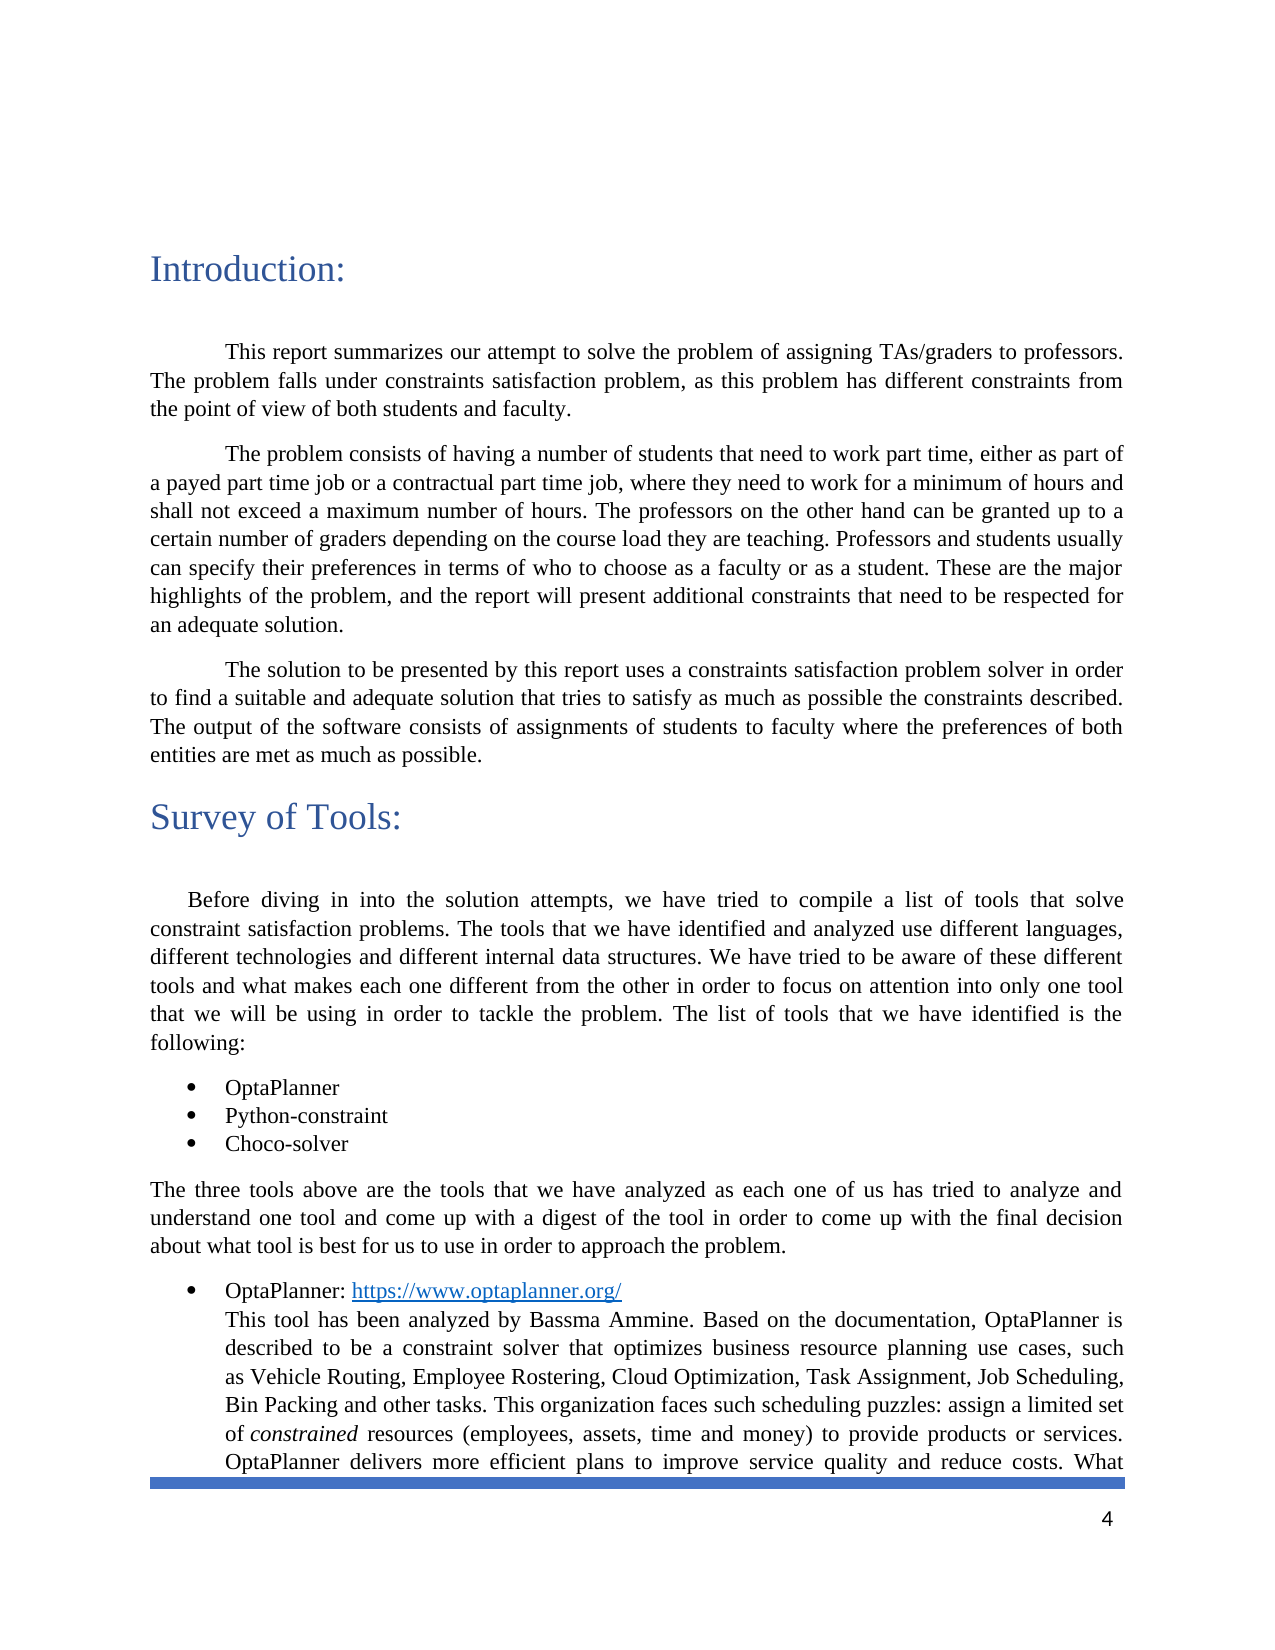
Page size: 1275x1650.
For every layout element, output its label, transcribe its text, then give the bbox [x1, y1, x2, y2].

list Python-constraint [187, 1102, 1125, 1128]
text This report summarizes our attempt to solve the problem of assigning TAs/graders to professors. The problem falls under constraints satisfaction problem, as this problem has different constraints from the point of view of both students and faculty. [150, 338, 1125, 421]
list Choco-solver [187, 1131, 1125, 1157]
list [225, 1306, 1125, 1474]
subtitle Survey of Tools: [150, 795, 1125, 838]
subtitle Introduction: [150, 247, 1125, 290]
text The solution to be presented by this report uses a constraints satisfaction problem solver in order to find a suitable and adequate solution that tries to satisfy as much as possible the constraints described. The output of the software consists of assignments of students to faculty where the preferences of both entities are met as much as possible. [150, 656, 1125, 768]
text The problem consists of having a number of students that need to work part time, either as part of a payed part time job or a contractual part time job, where they need to work for a minimum of hours and shall not exceed a maximum number of hours. The professors on the other hand can be granted up to a certain number of graders depending on the course load they are teaching. Professors and students usually can specify their preferences in terms of who to choose as a faculty or as a student. These are the major highlights of the problem, and the report will present additional constraints that need to be respected for an adequate solution. [150, 440, 1125, 637]
list OptaPlanner: https://www.optaplanner.org/ [187, 1278, 1125, 1304]
text Before diving in into the solution attempts, we have tried to compile a list of tools that solve constraint satisfaction problems. The tools that we have identified and analyzed use different languages, different technologies and different internal data structures. We have tried to be aware of these different tools and what makes each one different from the other in order to focus on attention into only one tool that we will be using in order to tackle the problem. The list of tools that we have identified is the following: [150, 886, 1125, 1055]
text The three tools above are the tools that we have analyzed as each one of us has tried to analyze and understand one tool and come up with a digest of the tool in order to come up with the final decision about what tool is best for us to use in order to approach the problem. [150, 1176, 1125, 1259]
list OptaPlanner [187, 1074, 1125, 1100]
